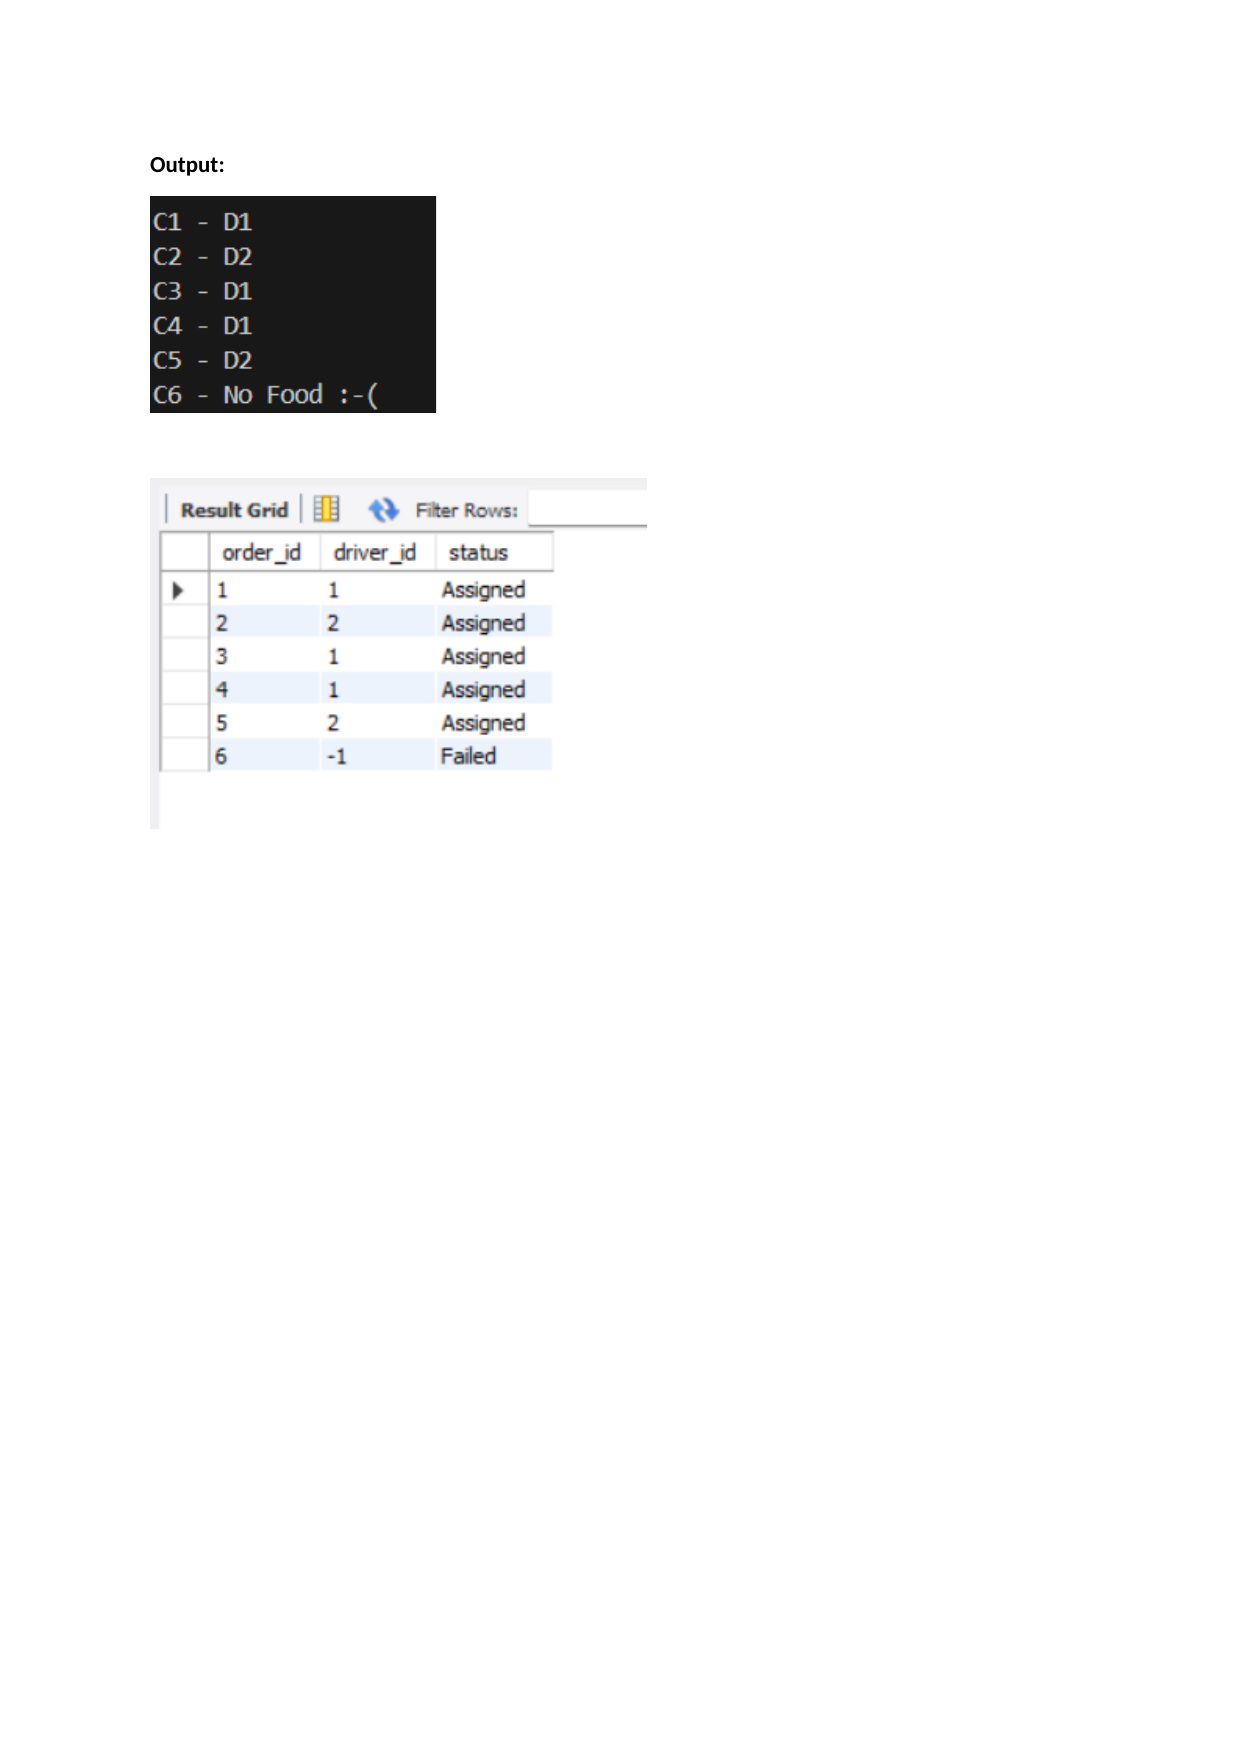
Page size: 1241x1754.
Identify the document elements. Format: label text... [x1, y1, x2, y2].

picture [150, 196, 437, 413]
text Output: [150, 150, 1090, 178]
picture [150, 478, 647, 829]
